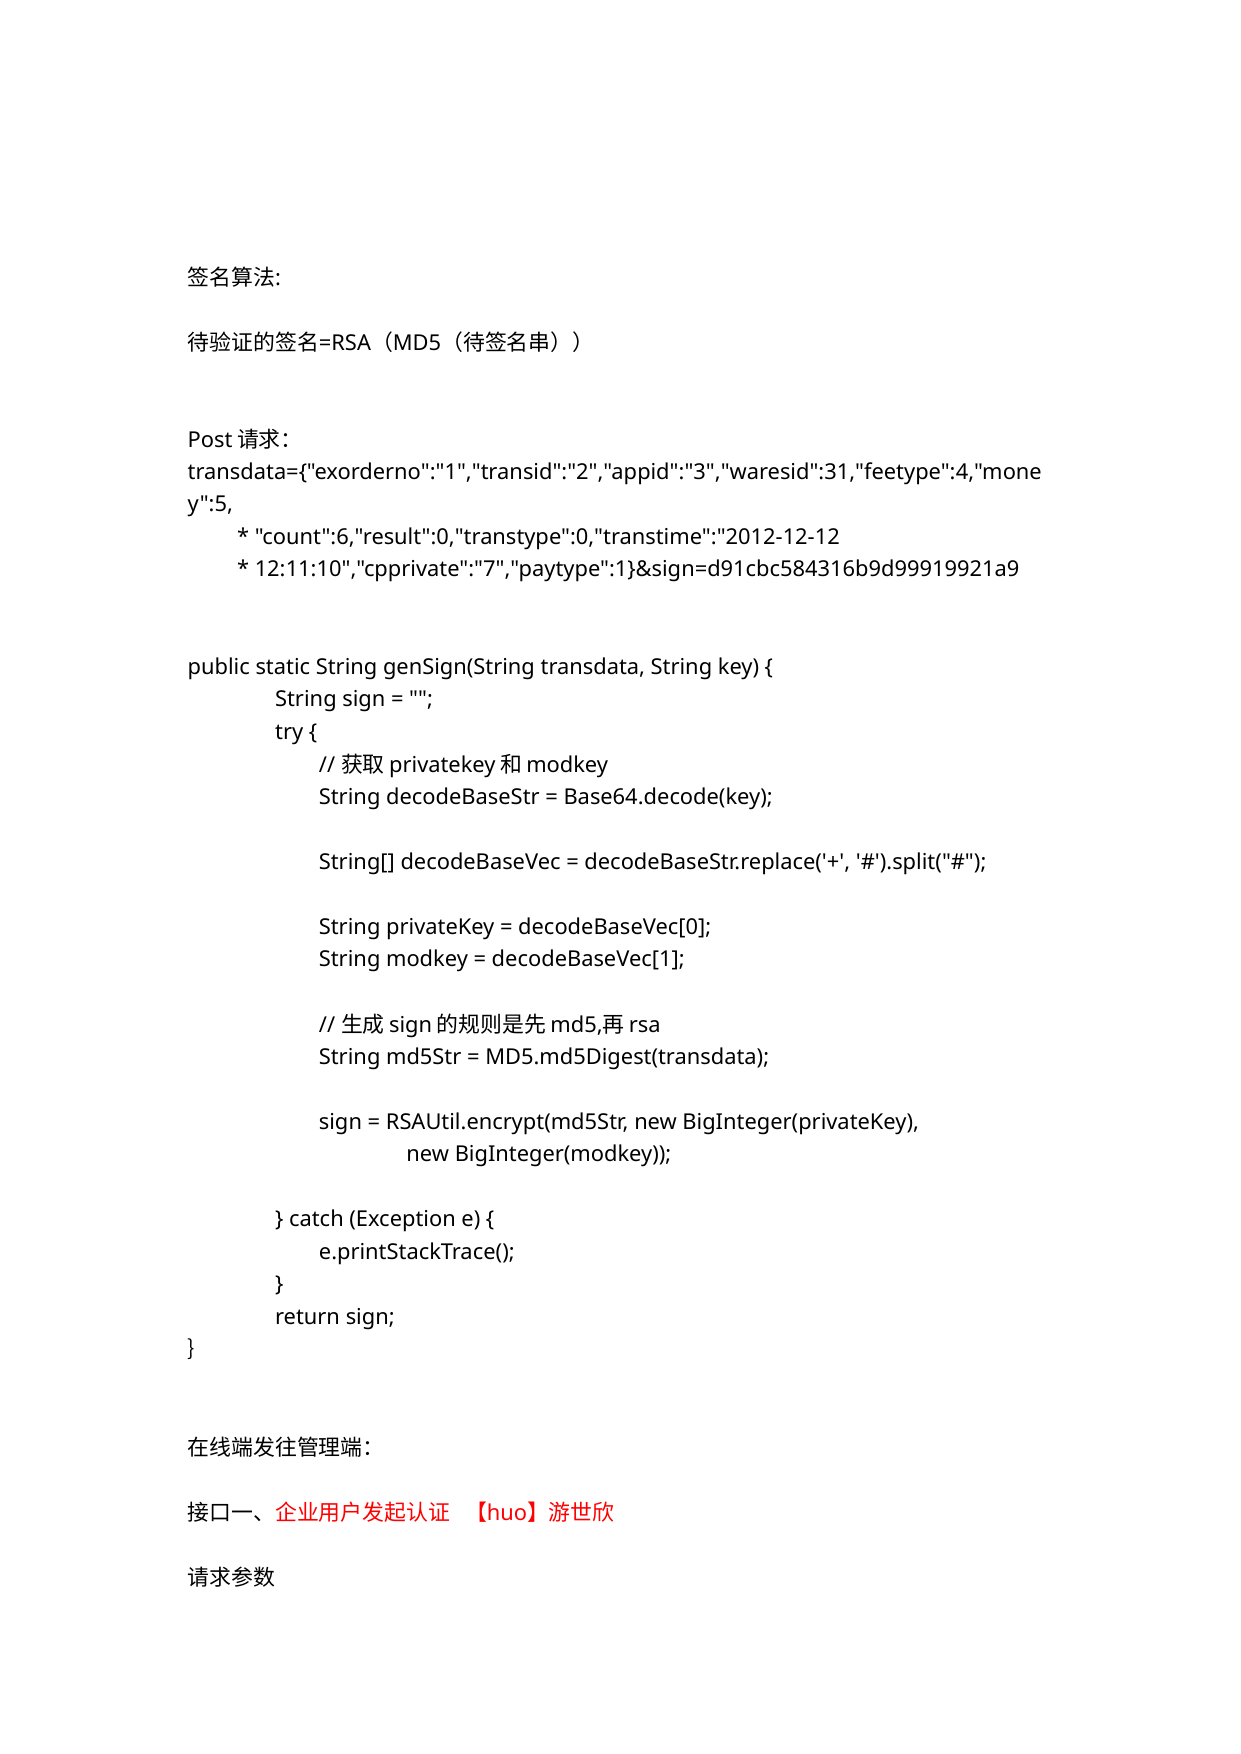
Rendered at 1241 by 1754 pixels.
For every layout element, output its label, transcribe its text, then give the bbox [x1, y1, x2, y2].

text 在线端发往管理端： [187, 1429, 1053, 1462]
text public static String genSign(String transdata, String key) { [187, 649, 1053, 682]
text // 获取privatekey和modkey [187, 747, 1053, 779]
text sign = RSAUtil.encrypt(md5Str, new BigInteger(privateKey), [187, 1104, 1053, 1137]
text 接口一、企业用户发起认证 【huo】游世欣 [187, 1494, 1053, 1527]
text Post请求： [187, 422, 1053, 454]
text * 12:11:10","cpprivate":"7","paytype":1}&sign=d91cbc584316b9d99919921a9 [187, 552, 1053, 584]
text } catch (Exception e) { [187, 1202, 1053, 1234]
text String md5Str = MD5.md5Digest(transdata); [187, 1039, 1053, 1072]
text * "count":6,"result":0,"transtype":0,"transtime":"2012-12-12 [187, 519, 1053, 552]
text 签名算法: [187, 259, 1053, 292]
text String modkey = decodeBaseVec[1]; [187, 942, 1053, 974]
text transdata={"exorderno":"1","transid":"2","appid":"3","waresid":31,"feetype":4,"money":5, [187, 454, 1053, 519]
text 待验证的签名=RSA（MD5（待签名串）） [187, 324, 1053, 357]
text return sign; [187, 1299, 1053, 1332]
text String[] decodeBaseVec = decodeBaseStr.replace('+', '#').split("#"); [187, 844, 1053, 877]
text } [187, 1267, 1053, 1299]
text ｝ [187, 1332, 1053, 1364]
text String privateKey = decodeBaseVec[0]; [187, 909, 1053, 942]
text String decodeBaseStr = Base64.decode(key); [187, 779, 1053, 812]
text // 生成sign的规则是先md5,再rsa [187, 1007, 1053, 1039]
text try { [187, 714, 1053, 747]
text e.printStackTrace(); [187, 1234, 1053, 1267]
text 请求参数 [187, 1559, 1053, 1592]
text String sign = ""; [187, 682, 1053, 714]
text new BigInteger(modkey)); [187, 1137, 1053, 1169]
